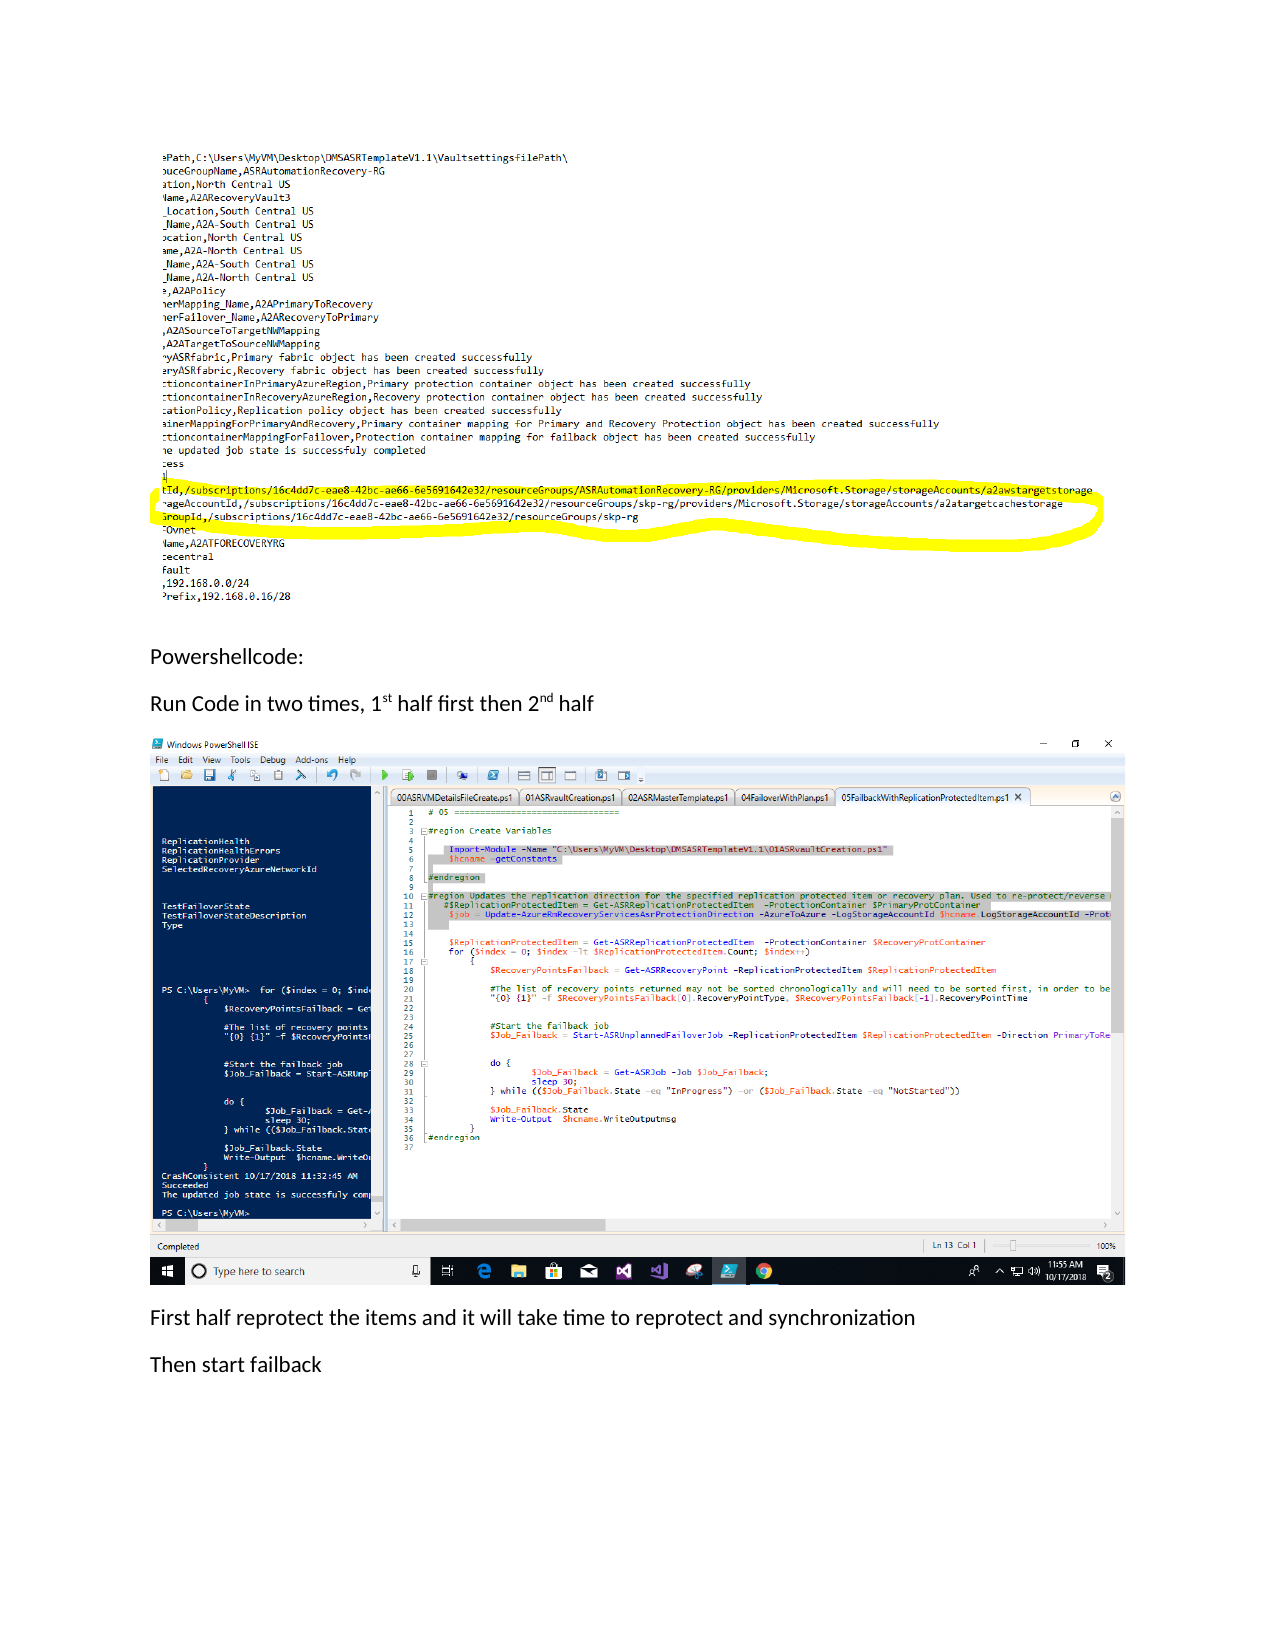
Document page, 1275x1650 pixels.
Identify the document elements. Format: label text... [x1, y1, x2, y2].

text Run Code in two times, 1st half first then 2nd half [150, 689, 1125, 717]
picture [150, 150, 1125, 624]
text First half reprotect the items and it will take time to reprotect and synchronization [150, 1303, 1125, 1331]
text Powershellcode: [150, 642, 1125, 670]
text Then start failback [150, 1350, 1125, 1378]
picture [150, 736, 1125, 1285]
